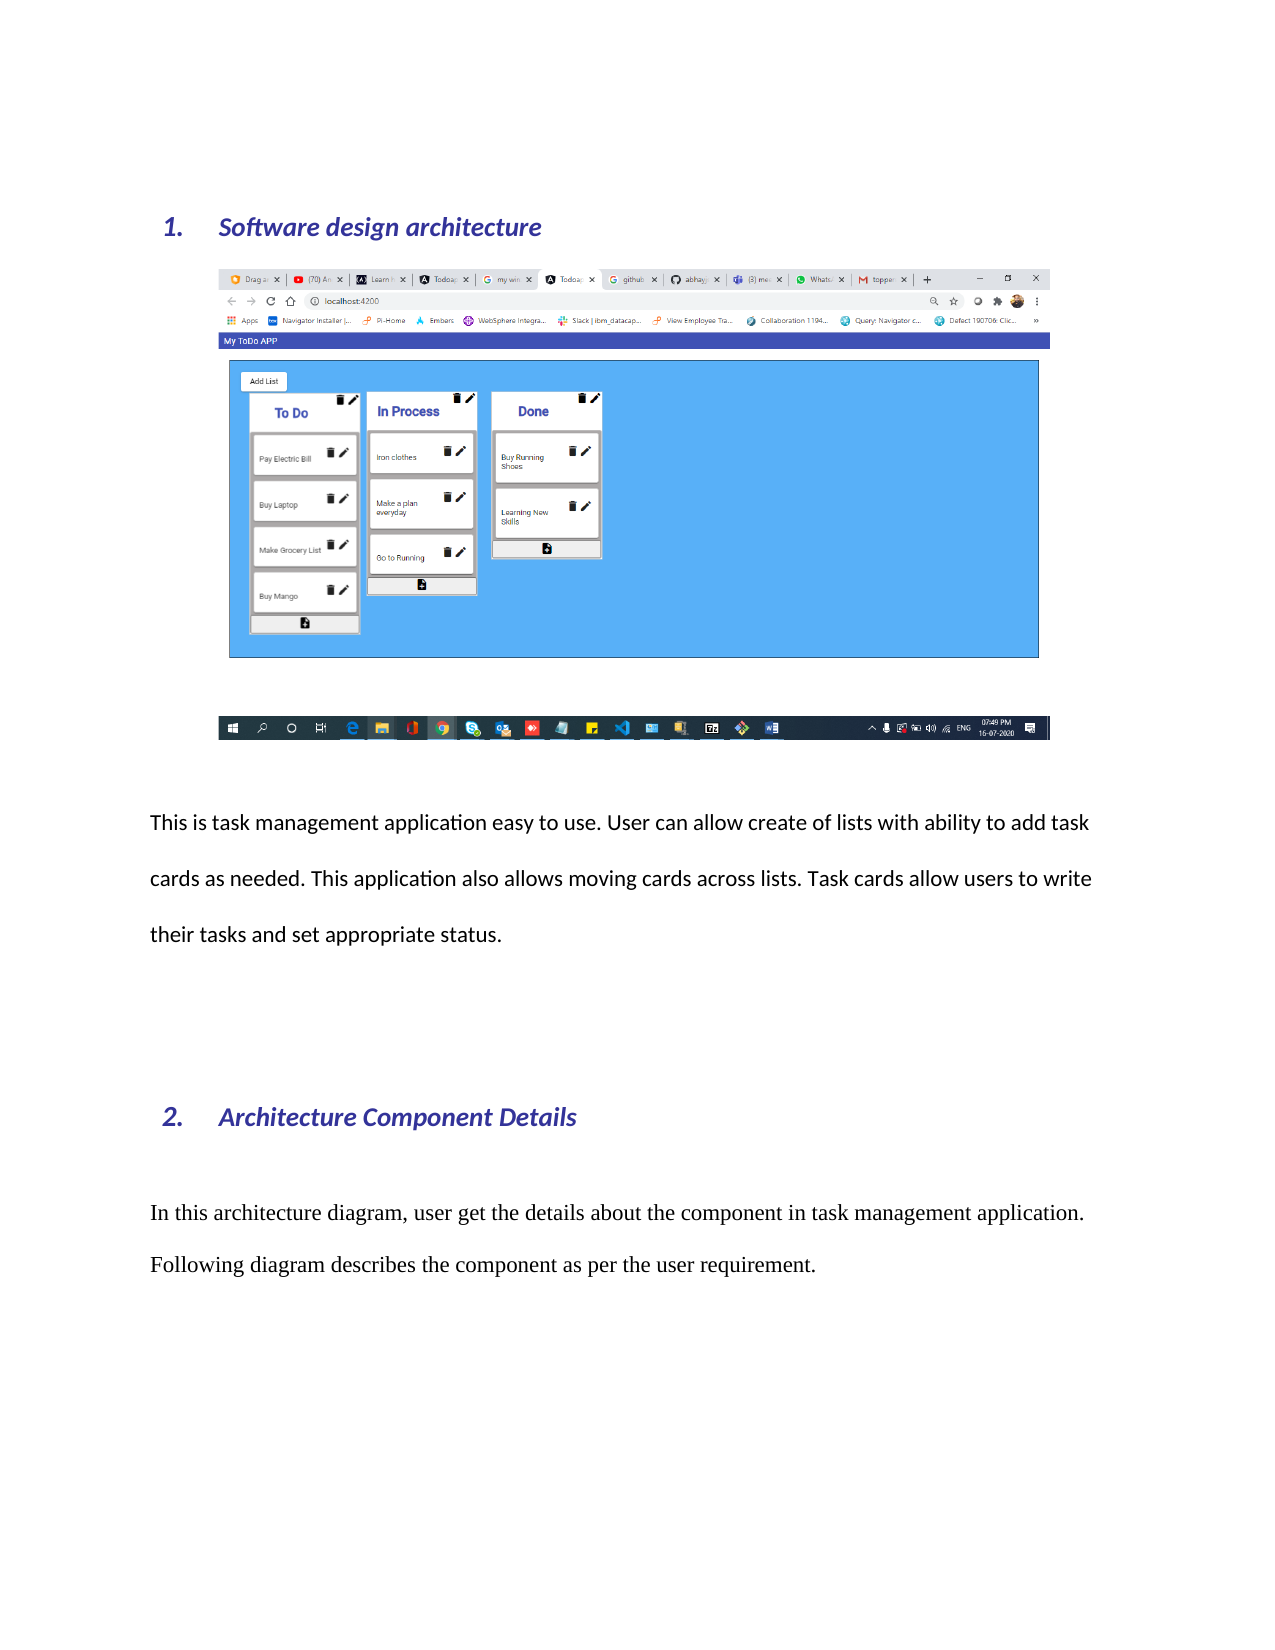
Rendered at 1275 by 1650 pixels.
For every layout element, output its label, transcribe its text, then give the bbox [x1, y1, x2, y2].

text This is task management application easy to use. User can allow create of lists with ability to add task cards as needed. This application also allows moving cards across lists. Task cards allow users to write their tasks and set appropriate status. [150, 808, 1125, 948]
text In this architecture diagram, user get the details about the component in task management application. Following diagram describes the component as per the user requirement. [150, 1199, 1125, 1278]
subtitle Software design architecture [162, 208, 1125, 244]
subtitle Architecture Component Details [162, 1098, 1125, 1133]
picture [218, 269, 1050, 740]
